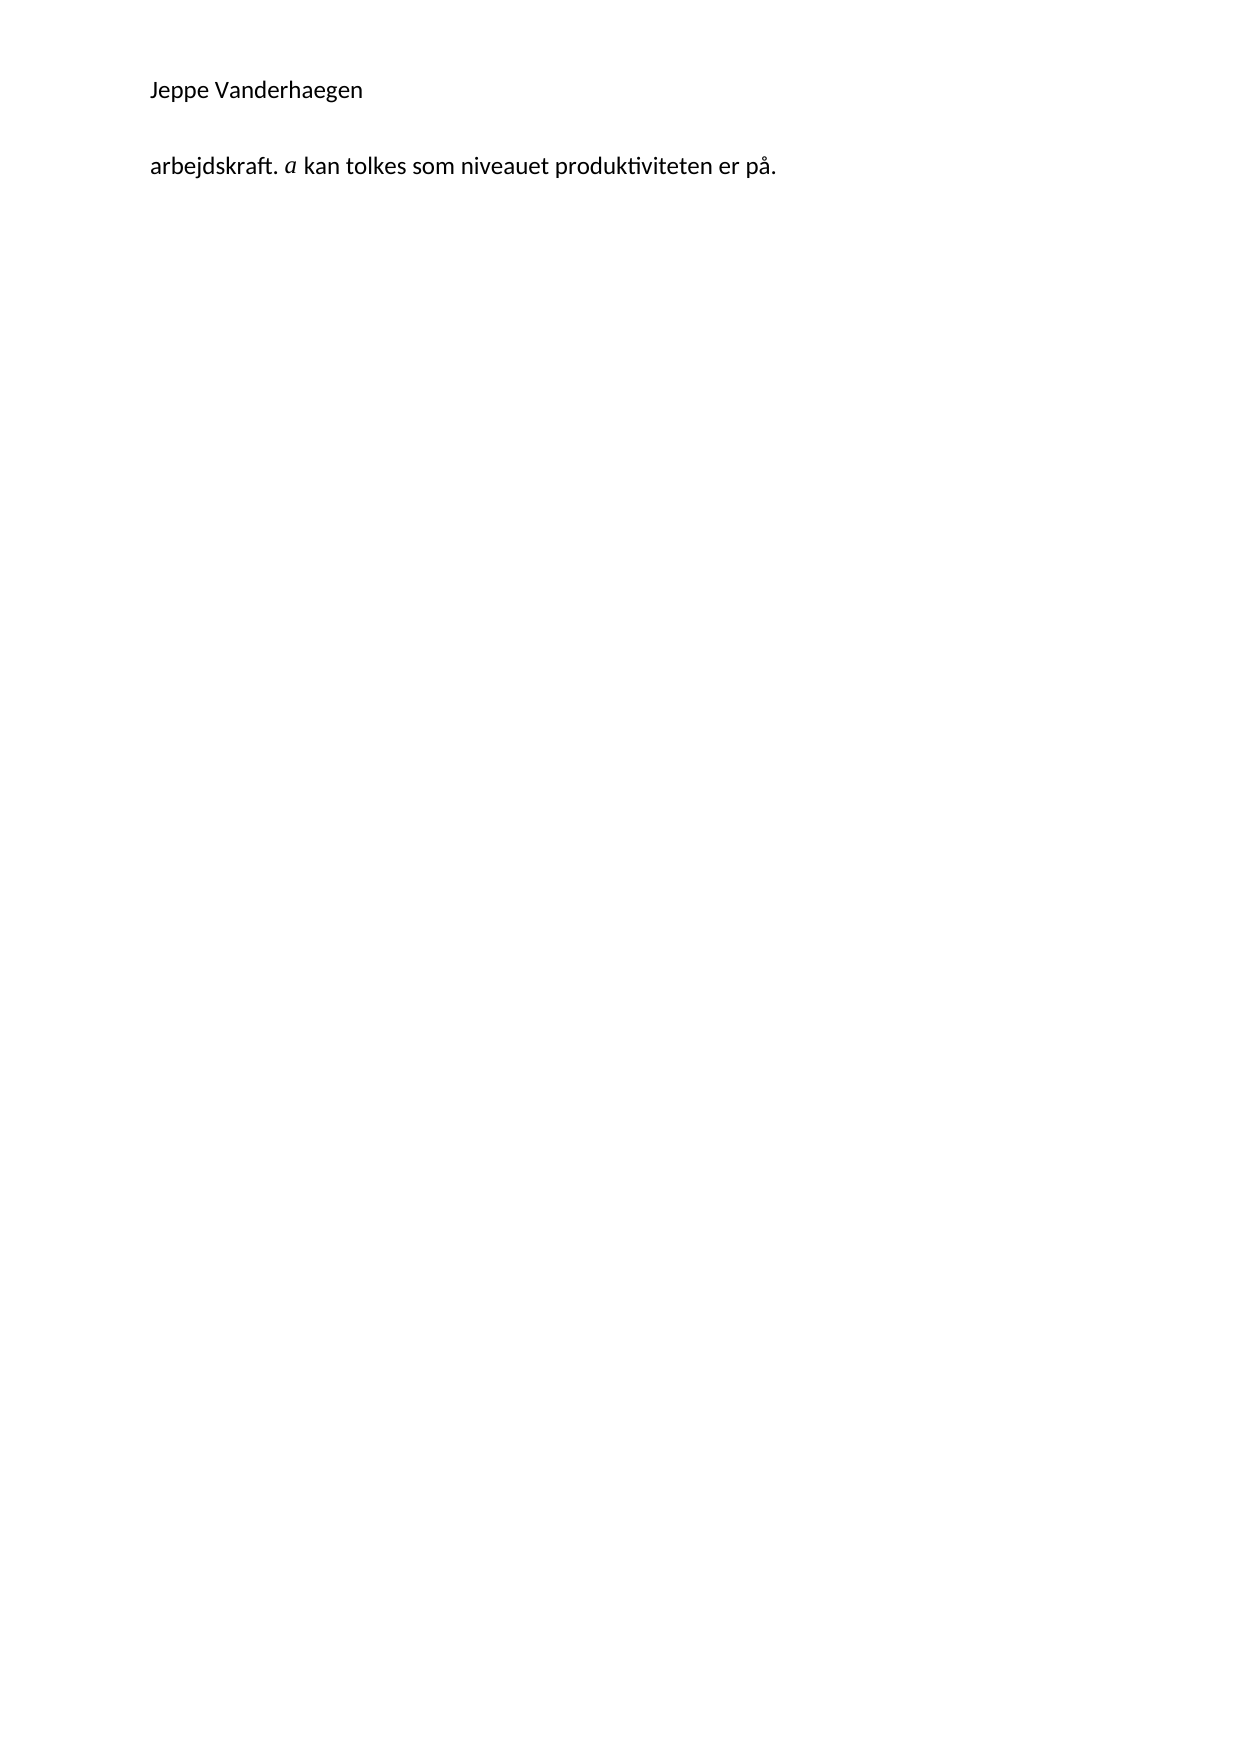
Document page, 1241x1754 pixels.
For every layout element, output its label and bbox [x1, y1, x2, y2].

text [150, 150, 1090, 211]
